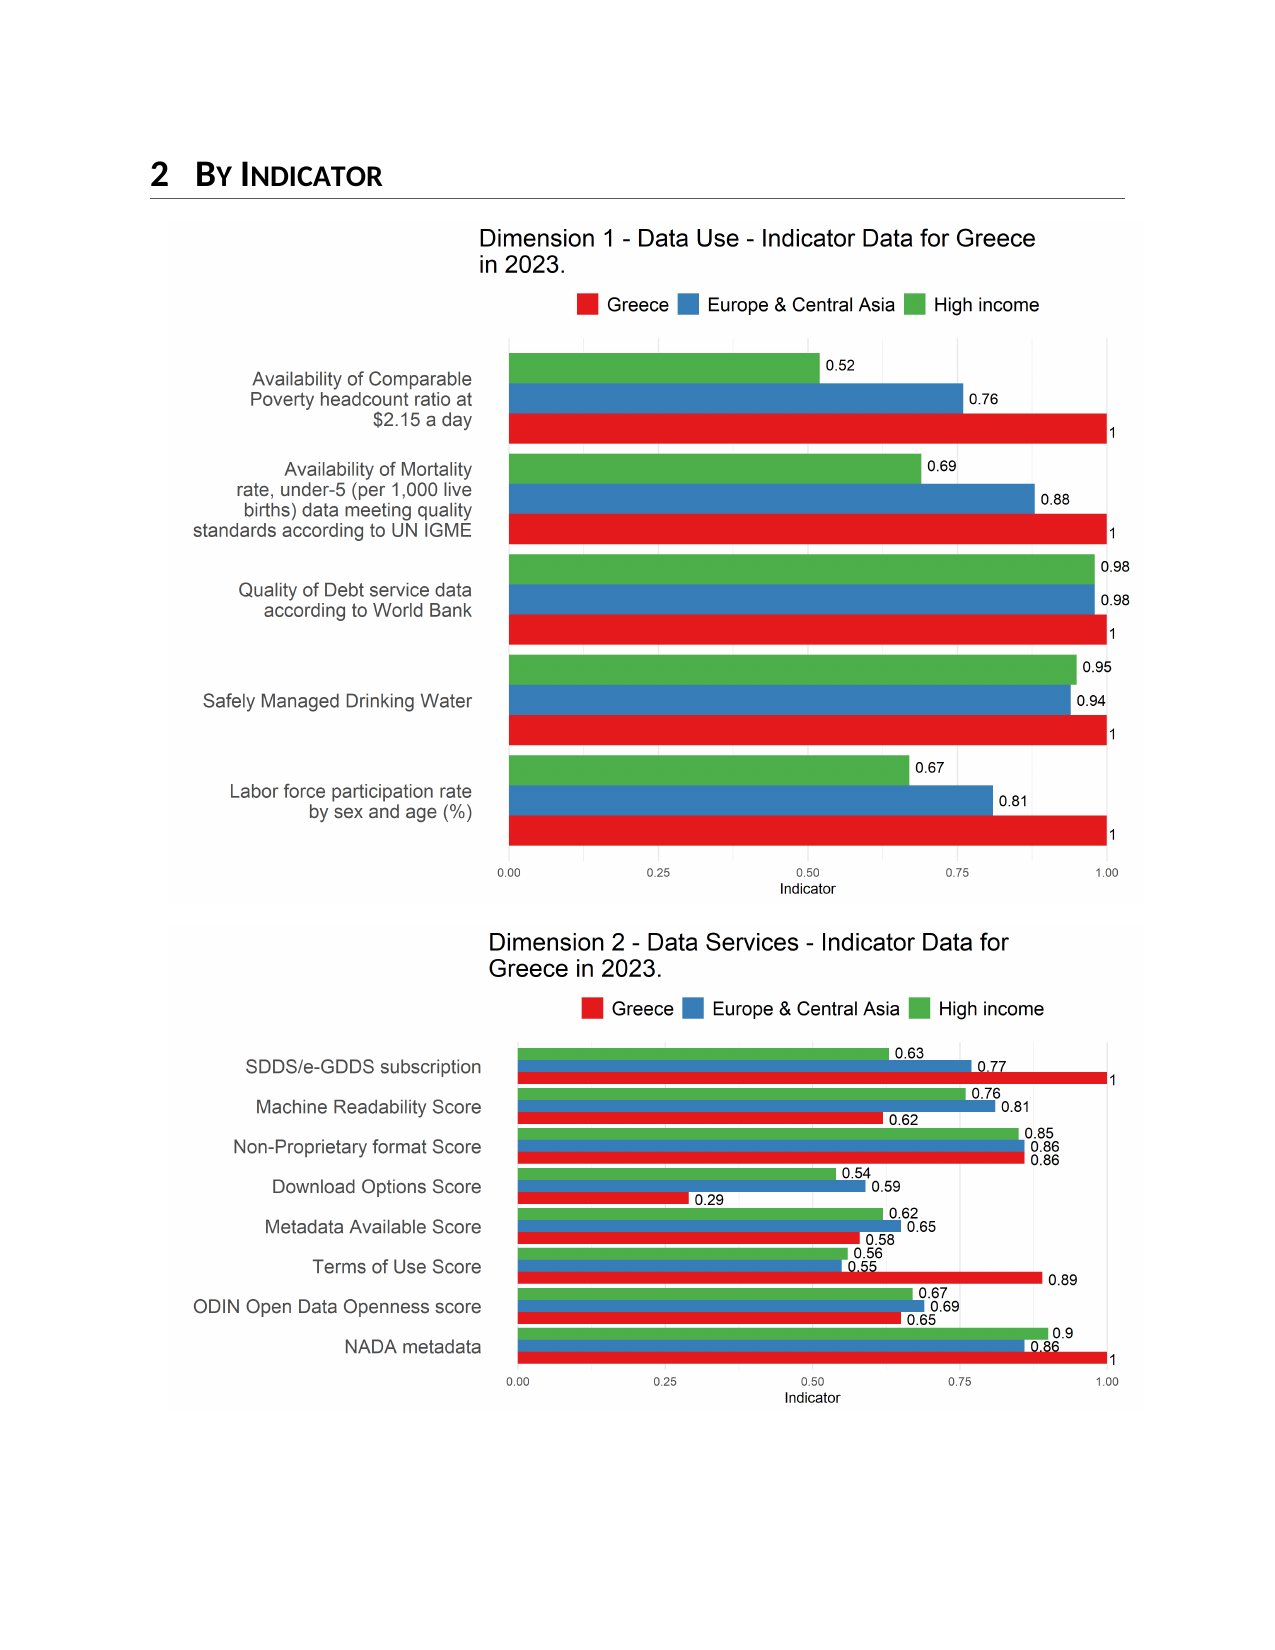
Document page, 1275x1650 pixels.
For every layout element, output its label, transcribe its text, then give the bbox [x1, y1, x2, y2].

picture [168, 221, 1144, 904]
picture [168, 925, 1144, 1413]
subtitle By Indicator [150, 150, 1125, 198]
